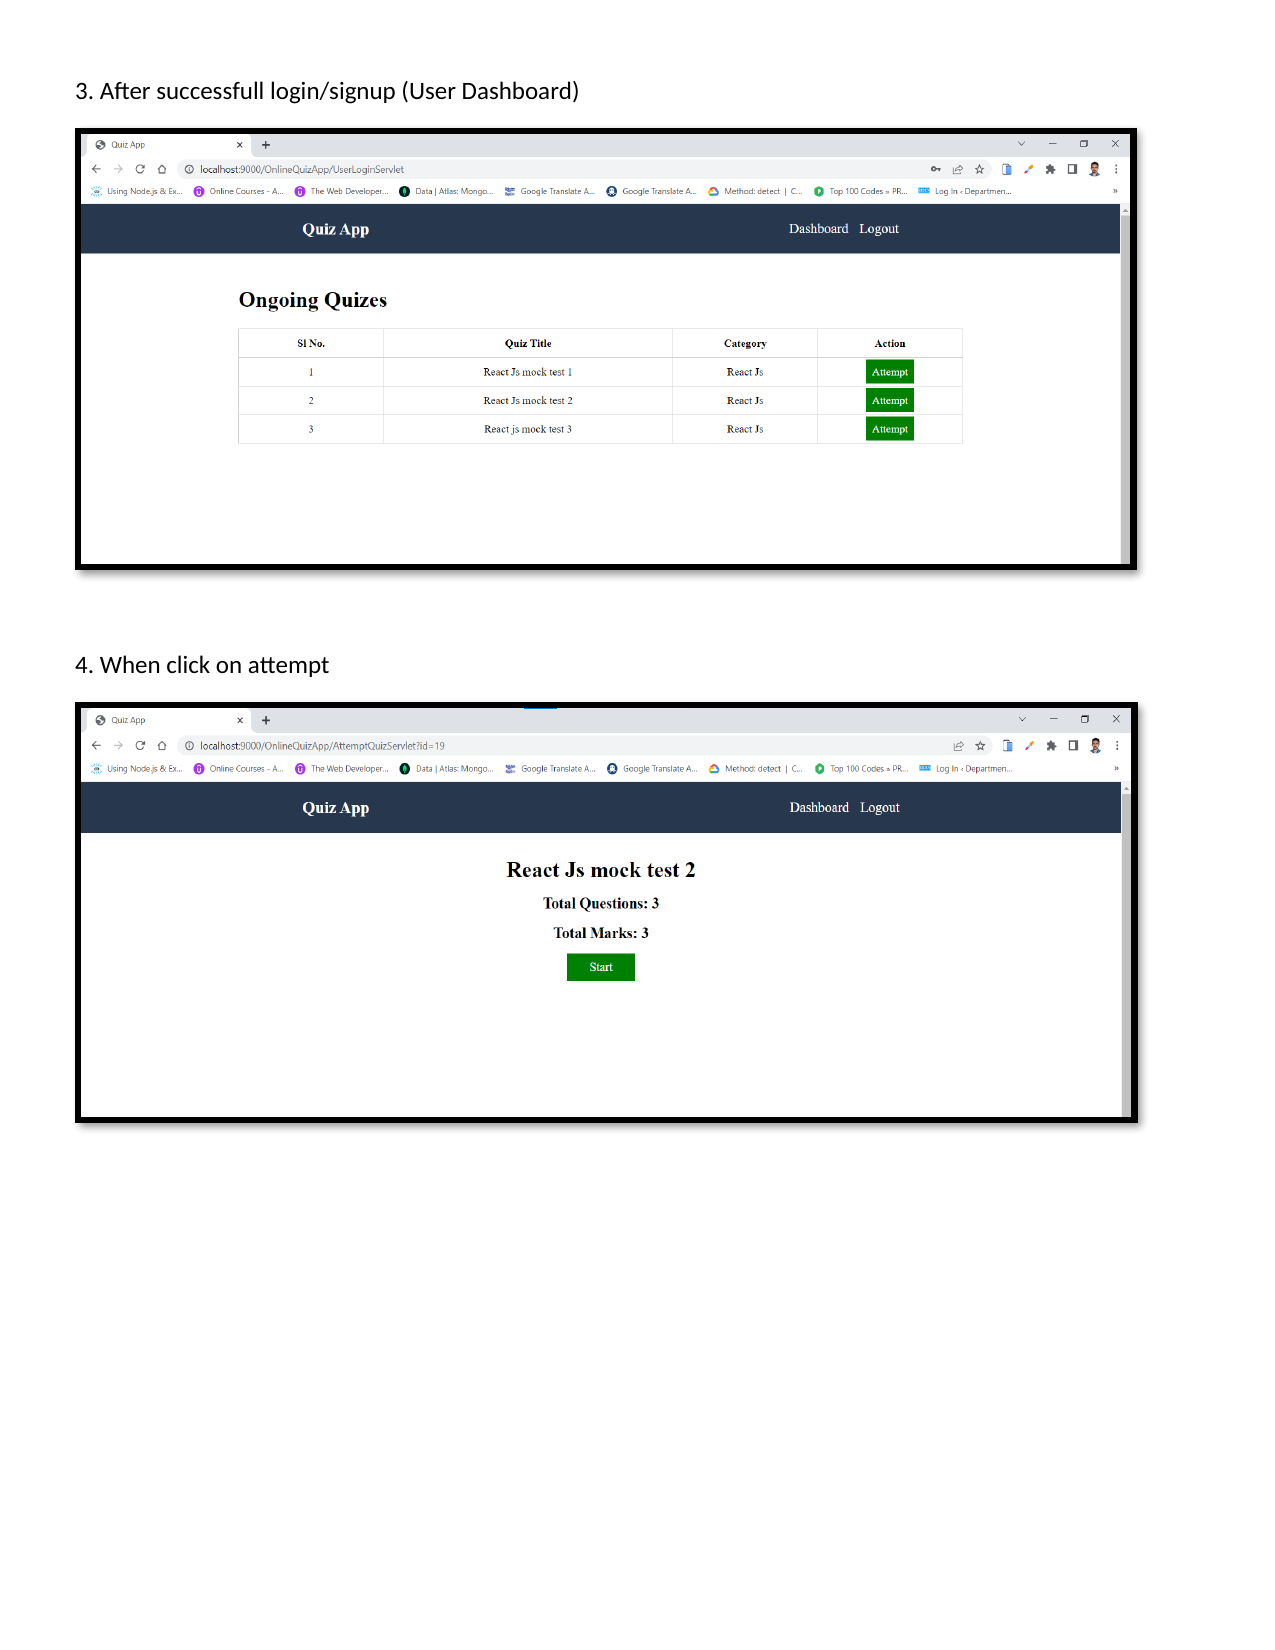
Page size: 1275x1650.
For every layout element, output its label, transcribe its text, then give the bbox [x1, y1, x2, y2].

picture [81, 134, 1130, 564]
text 4. When click on attempt [75, 649, 1125, 680]
picture [81, 708, 1131, 1117]
text 3. After successfull login/signup (User Dashboard) [75, 75, 1125, 106]
